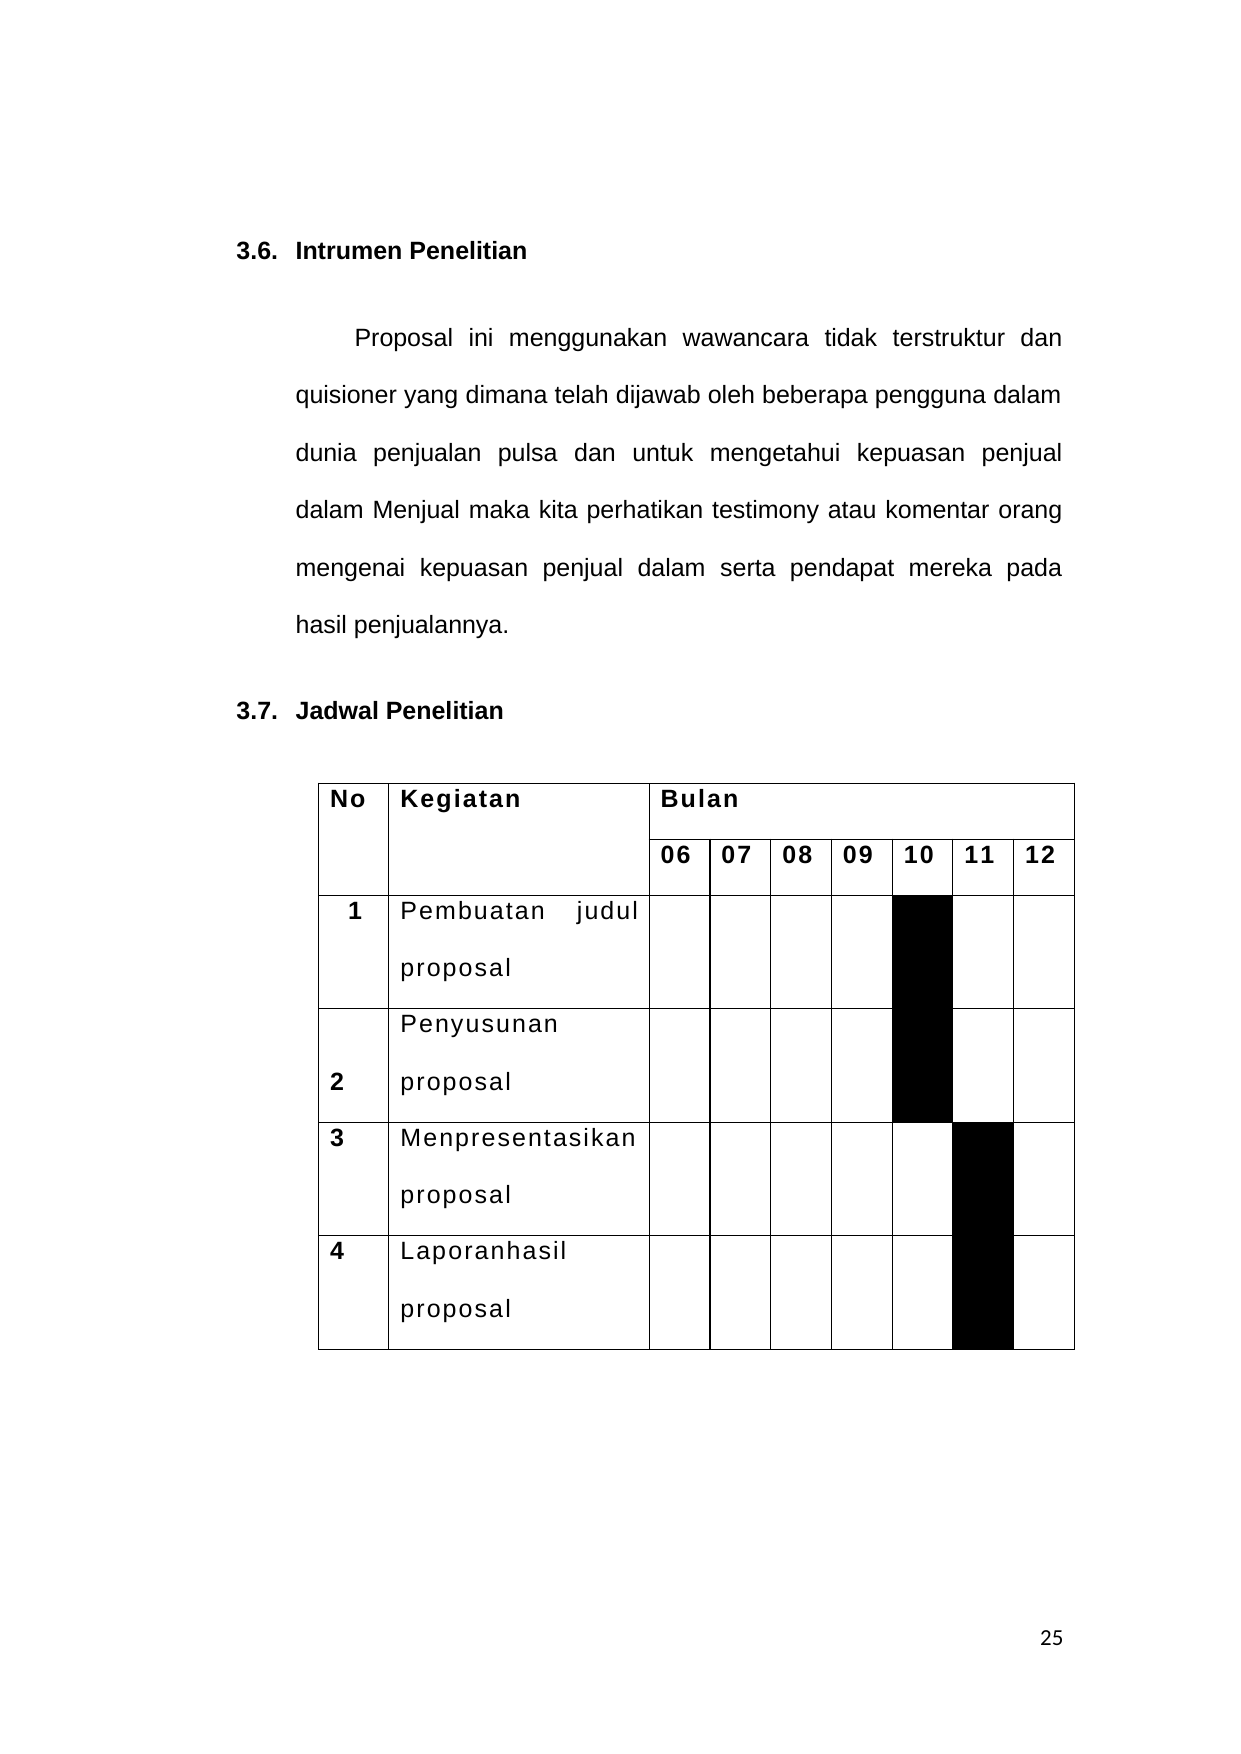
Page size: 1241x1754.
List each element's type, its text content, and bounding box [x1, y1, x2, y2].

text Intrumen Penelitian [236, 236, 1063, 265]
table_header Bulan [650, 784, 1074, 838]
text Proposal ini menggunakan wawancara tidak terstruktur dan quisioner yang dimana telah dijawab oleh beberapa pengguna dalam dunia penjualan pulsa dan untuk mengetahui kepuasan penjual dalam Menjual maka kita perhatikan testimony atau komentar orang mengenai kepuasan penjual dalam serta pendapat mereka pada hasil penjualannya. [295, 322, 1063, 639]
table_cell [1014, 1009, 1074, 1122]
table_cell [953, 1236, 1013, 1349]
table_cell 06 [650, 840, 709, 894]
table_cell [832, 1123, 892, 1235]
table_cell [711, 896, 770, 1008]
table_cell [650, 1123, 709, 1235]
table_cell [771, 896, 831, 1008]
table_cell 07 [711, 840, 770, 894]
table_cell [711, 1009, 770, 1122]
table_cell [893, 1009, 952, 1122]
table_cell [1014, 1123, 1074, 1235]
table_cell 1 [319, 896, 388, 1008]
table_cell [953, 1009, 1013, 1122]
table_cell 2 [319, 1009, 388, 1122]
table_cell 09 [832, 840, 892, 894]
table_cell 10 [893, 840, 952, 894]
table_cell Penyusunan proposal [389, 1009, 649, 1122]
table_cell 08 [771, 840, 831, 894]
text Jadwal Penelitian [236, 696, 1063, 725]
table_cell [650, 1009, 709, 1122]
table_cell [832, 1236, 892, 1349]
table_cell [1014, 1236, 1074, 1349]
table_cell [893, 1123, 952, 1235]
table_cell Menpresentasikan proposal [389, 1123, 649, 1235]
table_cell [711, 1123, 770, 1235]
table_cell [771, 1123, 831, 1235]
table_cell [893, 896, 952, 1008]
table_cell Pembuatan judul proposal [389, 896, 649, 1008]
table_header No [319, 784, 388, 894]
table_cell [771, 1009, 831, 1122]
table_cell [832, 896, 892, 1008]
table_cell 4 [319, 1236, 388, 1349]
table_cell [953, 896, 1013, 1008]
table_cell [1014, 896, 1074, 1008]
table_cell [650, 1236, 709, 1349]
table_cell [953, 1123, 1013, 1235]
table_cell [650, 896, 709, 1008]
table_cell 12 [1014, 840, 1074, 894]
table_cell 11 [953, 840, 1013, 894]
table_cell [711, 1236, 770, 1349]
table_cell [832, 1009, 892, 1122]
table_cell [771, 1236, 831, 1349]
table_cell Laporanhasil proposal [389, 1236, 649, 1349]
table_header Kegiatan [389, 784, 649, 894]
table_cell [893, 1236, 952, 1349]
table_cell 3 [319, 1123, 388, 1235]
